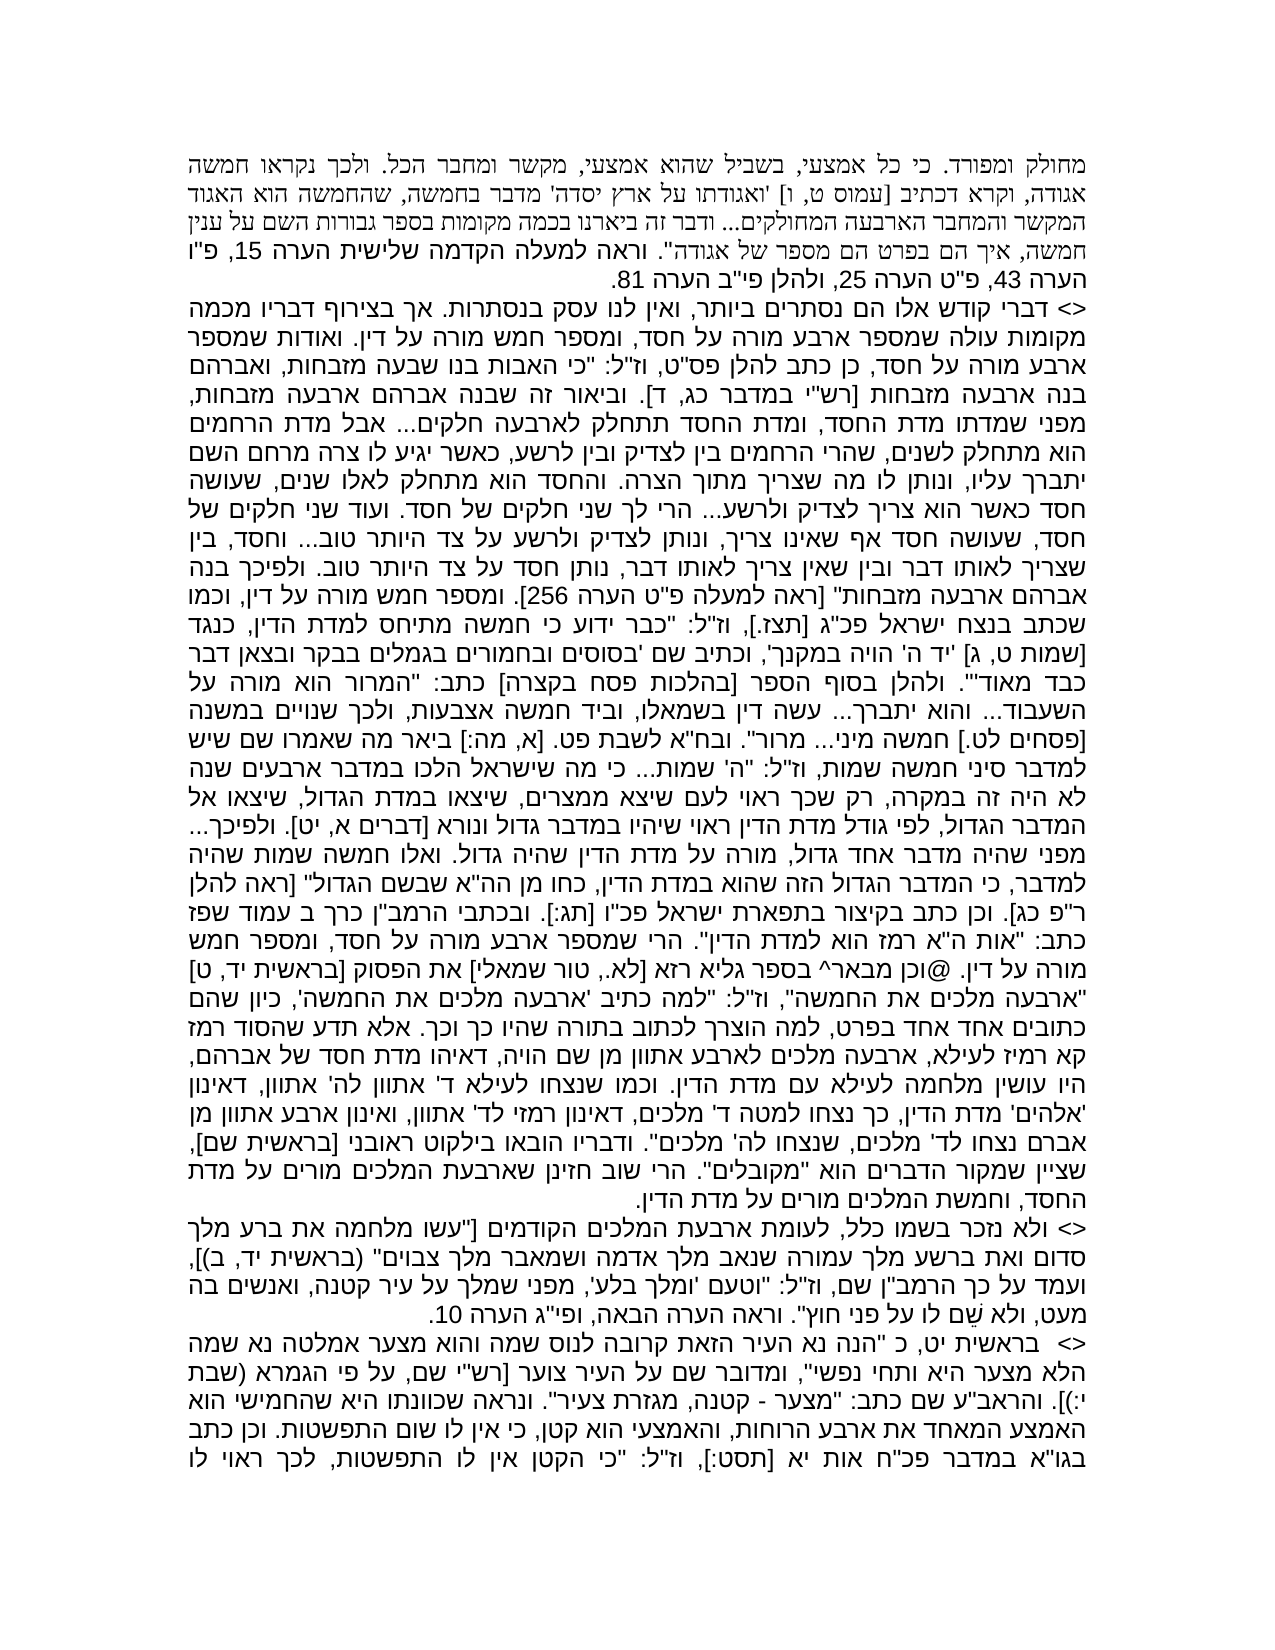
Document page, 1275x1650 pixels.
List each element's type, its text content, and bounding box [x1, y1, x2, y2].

text <> ולא נזכר בשמו כלל, לעומת ארבעת המלכים הקודמים ["עשו מלחמה את ברע מלך סדום ואת ברשע מלך עמורה שנאב מלך אדמה ושמאבר מלך צבוים" (בראשית יד, ב)], ועמד על כך הרמב"ן שם, וז"ל: "וטעם 'ומלך בלע', מפני שמלך על עיר קטנה, ואנשים בה מעט, ולא שֵׁם לו על פני חוץ". וראה הערה הבאה, ופי"ג הערה 10. [187, 1243, 1087, 1358]
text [187, 150, 1087, 323]
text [187, 1358, 1087, 1473]
text <> דברי קודש אלו הם נסתרים ביותר, ואין לנו עסק בנסתרות. אך בצירוף דבריו מכמה מקומות עולה שמספר ארבע מורה על חסד, ומספר חמש מורה על דין. ואודות שמספר ארבע מורה על חסד, כן כתב להלן פס"ט, וז"ל: "כי האבות בנו שבעה מזבחות, ואברהם בנה ארבעה מזבחות [רש"י במדבר כג, ד]. וביאור זה שבנה אברהם ארבעה מזבחות, מפני שמדתו מדת החסד, ומדת החסד תתחלק לארבעה חלקים... אבל מדת הרחמים הוא מתחלק לשנים, שהרי הרחמים בין לצדיק ובין לרשע, כאשר יגיע לו צרה מרחם השם יתברך עליו, ונותן לו מה שצריך מתוך הצרה. והחסד הוא מתחלק לאלו שנים, שעושה חסד כאשר הוא צריך לצדיק ולרשע... הרי לך שני חלקים של חסד. ועוד שני חלקים של חסד, שעושה חסד אף שאינו צריך, ונותן לצדיק ולרשע על צד היותר טוב... וחסד, בין שצריך לאותו דבר ובין שאין צריך לאותו דבר, נותן חסד על צד היותר טוב. ולפיכך בנה אברהם ארבעה מזבחות" [ראה למעלה פ"ט הערה 256]. ומספר חמש מורה על דין, וכמו שכתב בנצח ישראל פכ"ג [תצז.], וז"ל: "כבר ידוע כי חמשה מתיחס למדת הדין, כנגד [שמות ט, ג] 'יד ה' הויה במקנך', וכתיב שם 'בסוסים ובחמורים בגמלים בבקר ובצאן דבר כבד מאוד'". ולהלן בסוף הספר [בהלכות פסח בקצרה] כתב: "המרור הוא מורה על השעבוד... והוא יתברך... עשה דין בשמאלו, וביד חמשה אצבעות, ולכך שנויים במשנה [פסחים לט.] חמשה מיני... מרור". ובח"א לשבת פט. [א, מה:] ביאר מה שאמרו שם שיש למדבר סיני חמשה שמות, וז"ל: "ה' שמות... כי מה שישראל הלכו במדבר ארבעים שנה לא היה זה במקרה, רק שכך ראוי לעם שיצא ממצרים, שיצאו במדת הגדול, שיצאו אל המדבר הגדול, לפי גודל מדת הדין ראוי שיהיו במדבר גדול ונורא [דברים א, יט]. ולפיכך... מפני שהיה מדבר אחד גדול, מורה על מדת הדין שהיה גדול. ואלו חמשה שמות שהיה למדבר, כי המדבר הגדול הזה שהוא במדת הדין, כחו מן הה"א שבשם הגדול" [ראה להלן ר"פ כג]. וכן כתב בקיצור בתפארת ישראל פכ"ו [תג:]. ובכתבי הרמב"ן כרך ב עמוד שפז כתב: "אות ה"א רמז הוא למדת הדין". הרי שמספר ארבע מורה על חסד, ומספר חמש מורה על דין. @וכן מבאר^ בספר גליא רזא [לא., טור שמאלי] את הפסוק [בראשית יד, ט] "ארבעה מלכים את החמשה", וז"ל: "למה כתיב 'ארבעה מלכים את החמשה', כיון שהם כתובים אחד אחד בפרט, למה הוצרך לכתוב בתורה שהיו כך וכך. אלא תדע שהסוד רמז קא רמיז לעילא, ארבעה מלכים לארבע אתוון מן שם הויה, דאיהו מדת חסד של אברהם, היו עושין מלחמה לעילא עם מדת הדין. וכמו שנצחו לעילא ד' אתוון לה' אתוון, דאינון 'אלהים' מדת הדין, כך נצחו למטה ד' מלכים, דאינון רמזי לד' אתוון, ואינון ארבע אתוון מן אברם נצחו לד' מלכים, שנצחו לה' מלכים". ודבריו הובאו בילקוט ראובני [בראשית שם], שציין שמקור הדברים הוא "מקובלים". הרי שוב חזינן שארבעת המלכים מורים על מדת החסד, וחמשת המלכים מורים על מדת הדין. [187, 323, 1087, 1243]
